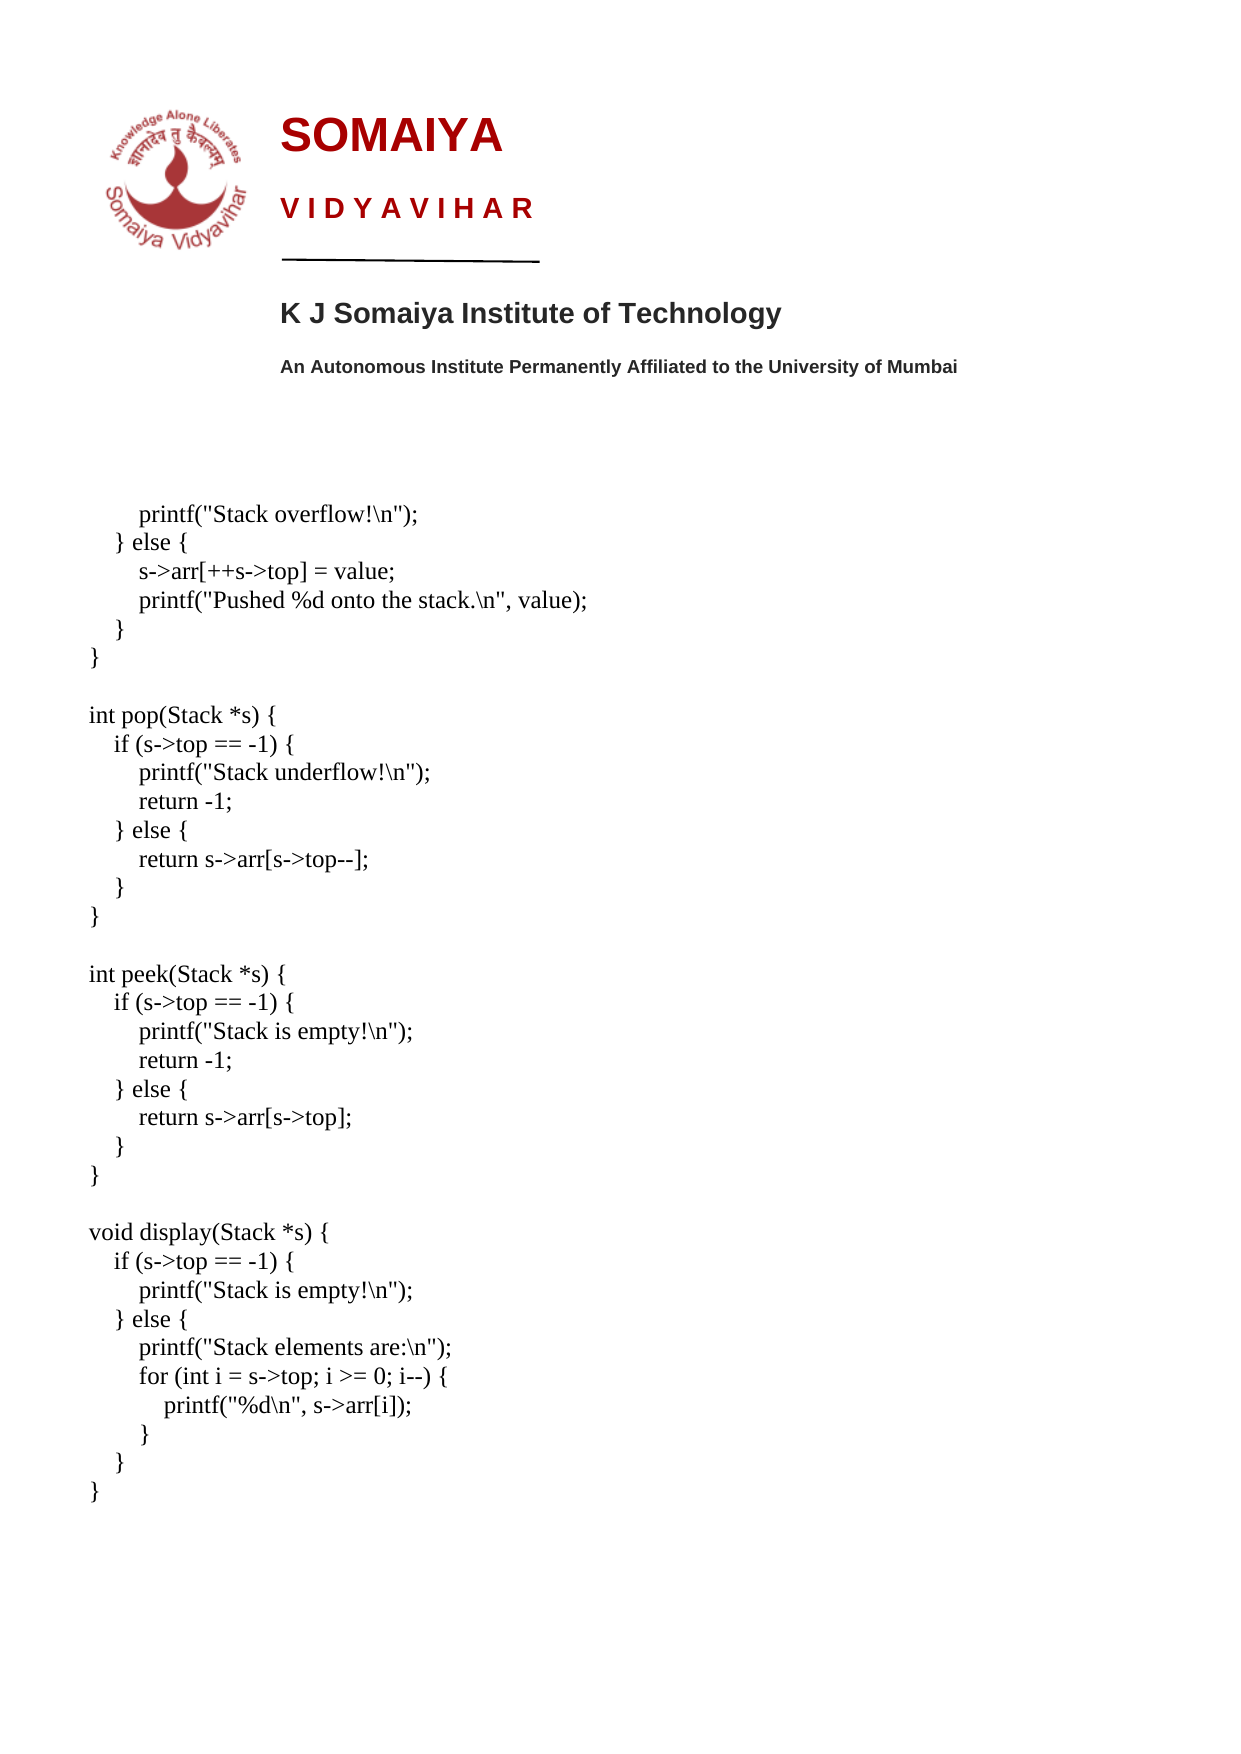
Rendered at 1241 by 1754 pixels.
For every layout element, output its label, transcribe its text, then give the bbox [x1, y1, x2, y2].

text printf("Stack overflow!\n"); [89, 499, 1152, 527]
text for (int i = s->top; i >= 0; i--) { [89, 1361, 1152, 1390]
text } [89, 1447, 1152, 1476]
text printf("%d\n", s->arr[i]); [89, 1390, 1152, 1419]
text return -1; [89, 1045, 1152, 1074]
text return -1; [89, 786, 1152, 815]
text if (s->top == -1) { [89, 729, 1152, 757]
text } else { [89, 1074, 1152, 1102]
text if (s->top == -1) { [89, 1246, 1152, 1275]
picture [100, 106, 253, 254]
text } [89, 1131, 1152, 1160]
text void display(Stack *s) { [89, 1217, 1152, 1246]
text } [89, 872, 1152, 901]
text } else { [89, 1304, 1152, 1332]
text printf("Stack is empty!\n"); [89, 1016, 1152, 1045]
text s->arr[++s->top] = value; [89, 556, 1152, 585]
text printf("Stack is empty!\n"); [89, 1275, 1152, 1304]
text } [89, 1419, 1152, 1447]
text printf("Stack elements are:\n"); [89, 1332, 1152, 1361]
text } else { [89, 815, 1152, 844]
text } [89, 614, 1152, 642]
text printf("Pushed %d onto the stack.\n", value); [89, 585, 1152, 614]
text return s->arr[s->top]; [89, 1102, 1152, 1131]
text } [89, 901, 1152, 930]
text return s->arr[s->top--]; [89, 844, 1152, 872]
text } [89, 642, 1152, 671]
text } [89, 1476, 1152, 1505]
text } else { [89, 527, 1152, 556]
text int pop(Stack *s) { [89, 700, 1152, 729]
text printf("Stack underflow!\n"); [89, 757, 1152, 786]
text } [89, 1160, 1152, 1189]
text int peek(Stack *s) { [89, 959, 1152, 987]
text if (s->top == -1) { [89, 987, 1152, 1016]
